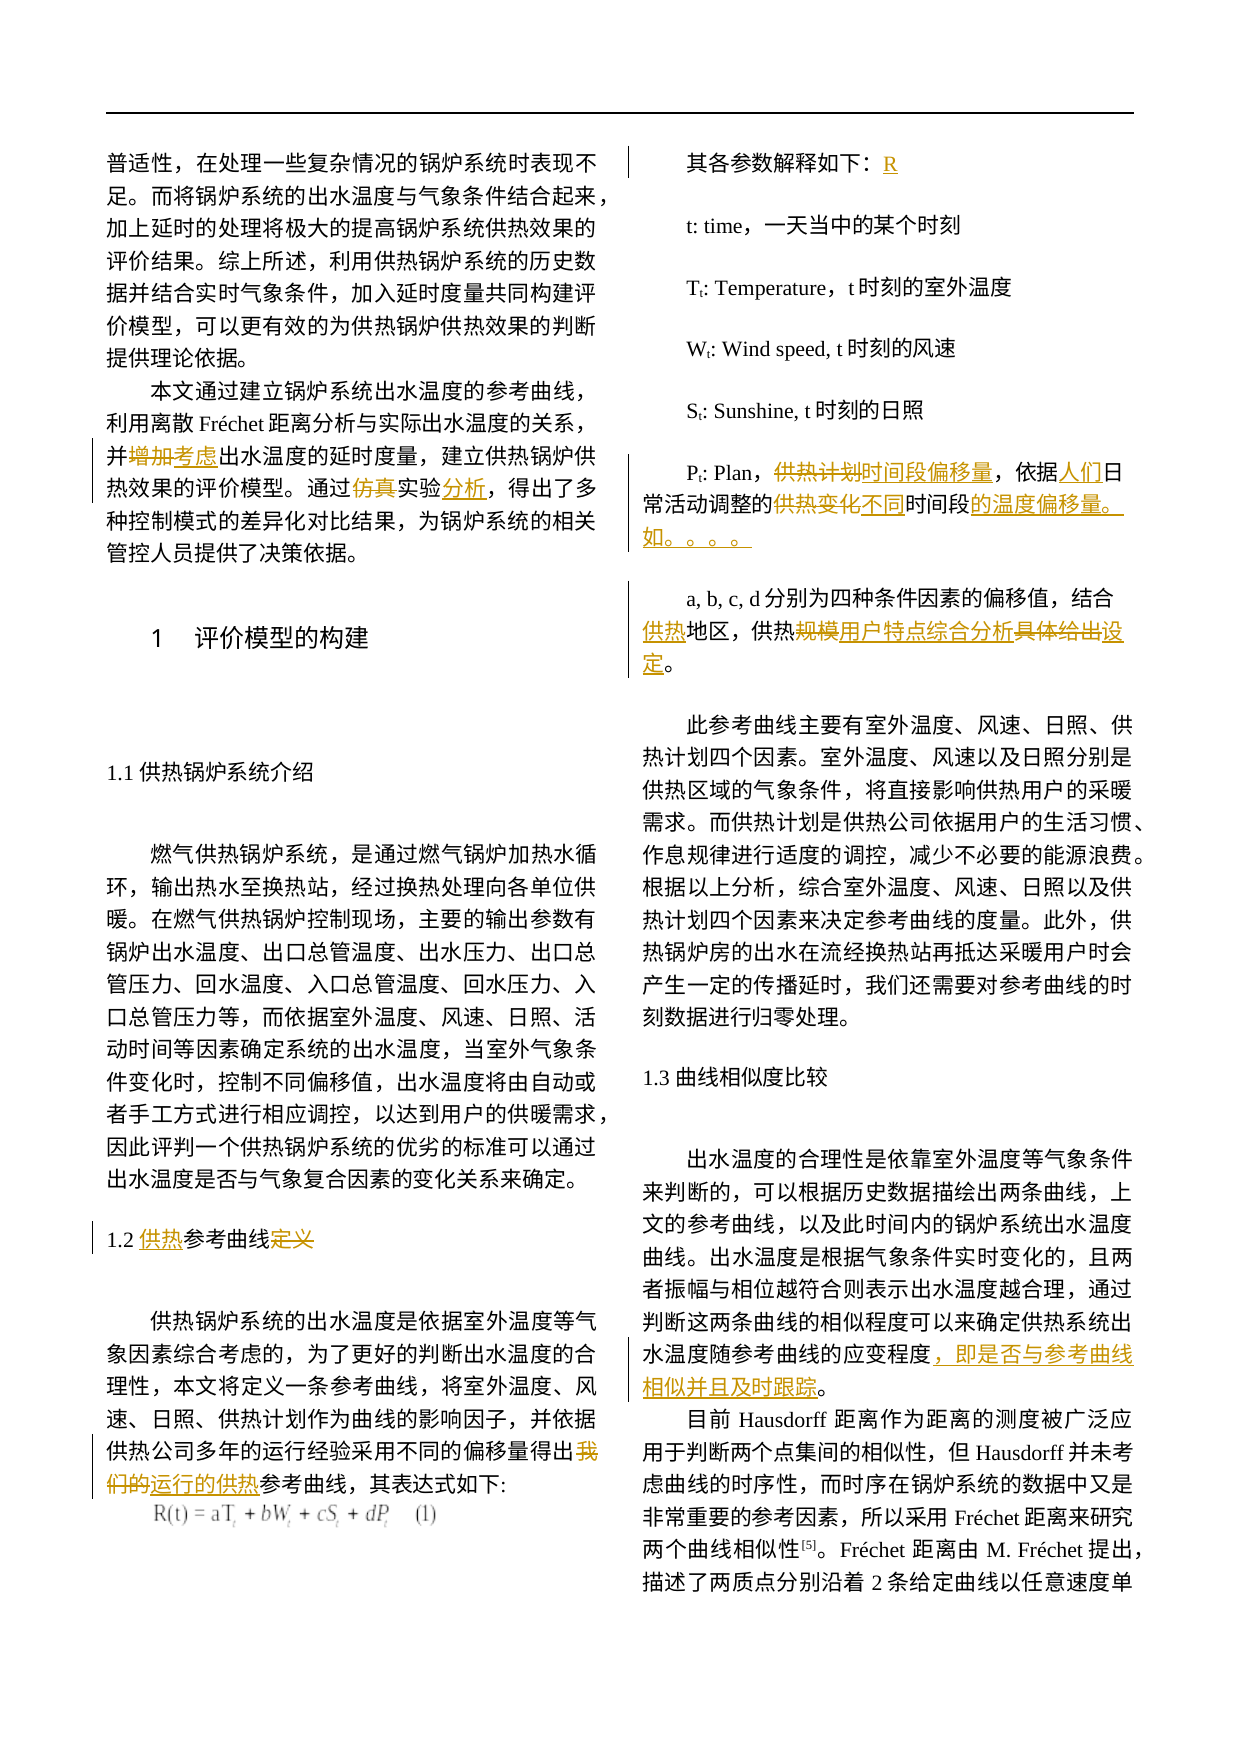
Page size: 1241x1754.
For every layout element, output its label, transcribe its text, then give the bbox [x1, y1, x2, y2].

text 其各参数解释如下： [642, 146, 1134, 178]
subtitle 1.2 参考曲线 [106, 1221, 598, 1254]
text t: time，一天当中的某个时刻 [642, 207, 1134, 240]
text Wt: Wind speed, t时刻的风速 [642, 331, 1134, 363]
text 本文通过建立锅炉系统出水温度的参考曲线，利用离散Fréchet距离分析与实际出水温度的关系，并出水温度的延时度量，建立供热锅炉供热效果的评价模型。通过实验，得出了多种控制模式的差异化对比结果，为锅炉系统的相关管控人员提供了决策依据。 [106, 373, 598, 568]
text 供热锅炉系统的出水温度是依据室外温度等气象因素综合考虑的，为了更好的判断出水温度的合理性，本文将定义一条参考曲线，将室外温度、风速、日照、供热计划作为曲线的影响因子，并依据供热公司多年的运行经验采用不同的偏移量得出参考曲线，其表达式如下: [106, 1304, 598, 1499]
subtitle 1.1 供热锅炉系统介绍 [106, 754, 598, 787]
subtitle 1.3 曲线相似度比较 [642, 1059, 1134, 1092]
text 此参考曲线主要有室外温度、风速、日照、供热计划四个因素。室外温度、风速以及日照分别是供热区域的气象条件，将直接影响供热用户的采暖需求。而供热计划是供热公司依据用户的生活习惯、作息规律进行适度的调控，减少不必要的能源浪费。根据以上分析，综合室外温度、风速、日照以及供热计划四个因素来决定参考曲线的度量。此外，供热锅炉房的出水在流经换热站再抵达采暖用户时会产生一定的传播延时，我们还需要对参考曲线的时刻数据进行归零处理。 [642, 707, 1134, 1032]
text Pt: Plan，，依据日常活动调整的时间段 [642, 454, 1134, 552]
subtitle 评价模型的构建 [150, 604, 598, 669]
text a, b, c, d分别为四种条件因素的偏移值，结合地区，供热。 [642, 581, 1134, 678]
text Tt: Temperature，t时刻的室外温度 [642, 269, 1134, 302]
text 出水温度的合理性是依靠室外温度等气象条件来判断的，可以根据历史数据描绘出两条曲线，上文的参考曲线，以及此时间内的锅炉系统出水温度曲线。出水温度是根据气象条件实时变化的，且两者振幅与相位越符合则表示出水温度越合理，通过判断这两条曲线的相似程度可以来确定供热系统出水温度随参考曲线的应变程度。 [642, 1142, 1134, 1402]
text 燃气供热锅炉系统，是通过燃气锅炉加热水循环，输出热水至换热站，经过换热处理向各单位供暖。在燃气供热锅炉控制现场，主要的输出参数有锅炉出水温度、出口总管温度、出水压力、出口总管压力、回水温度、入口总管温度、回水压力、入口总管压力等，而依据室外温度、风速、日照、活动时间等因素确定系统的出水温度，当室外气象条件变化时，控制不同偏移值，出水温度将由自动或者手工方式进行相应调控，以达到用户的供暖需求，因此评判一个供热锅炉系统的优劣的标准可以通过出水温度是否与气象复合因素的变化关系来确定。 [106, 837, 598, 1194]
text St: Sunshine, t时刻的日照 [642, 392, 1134, 425]
